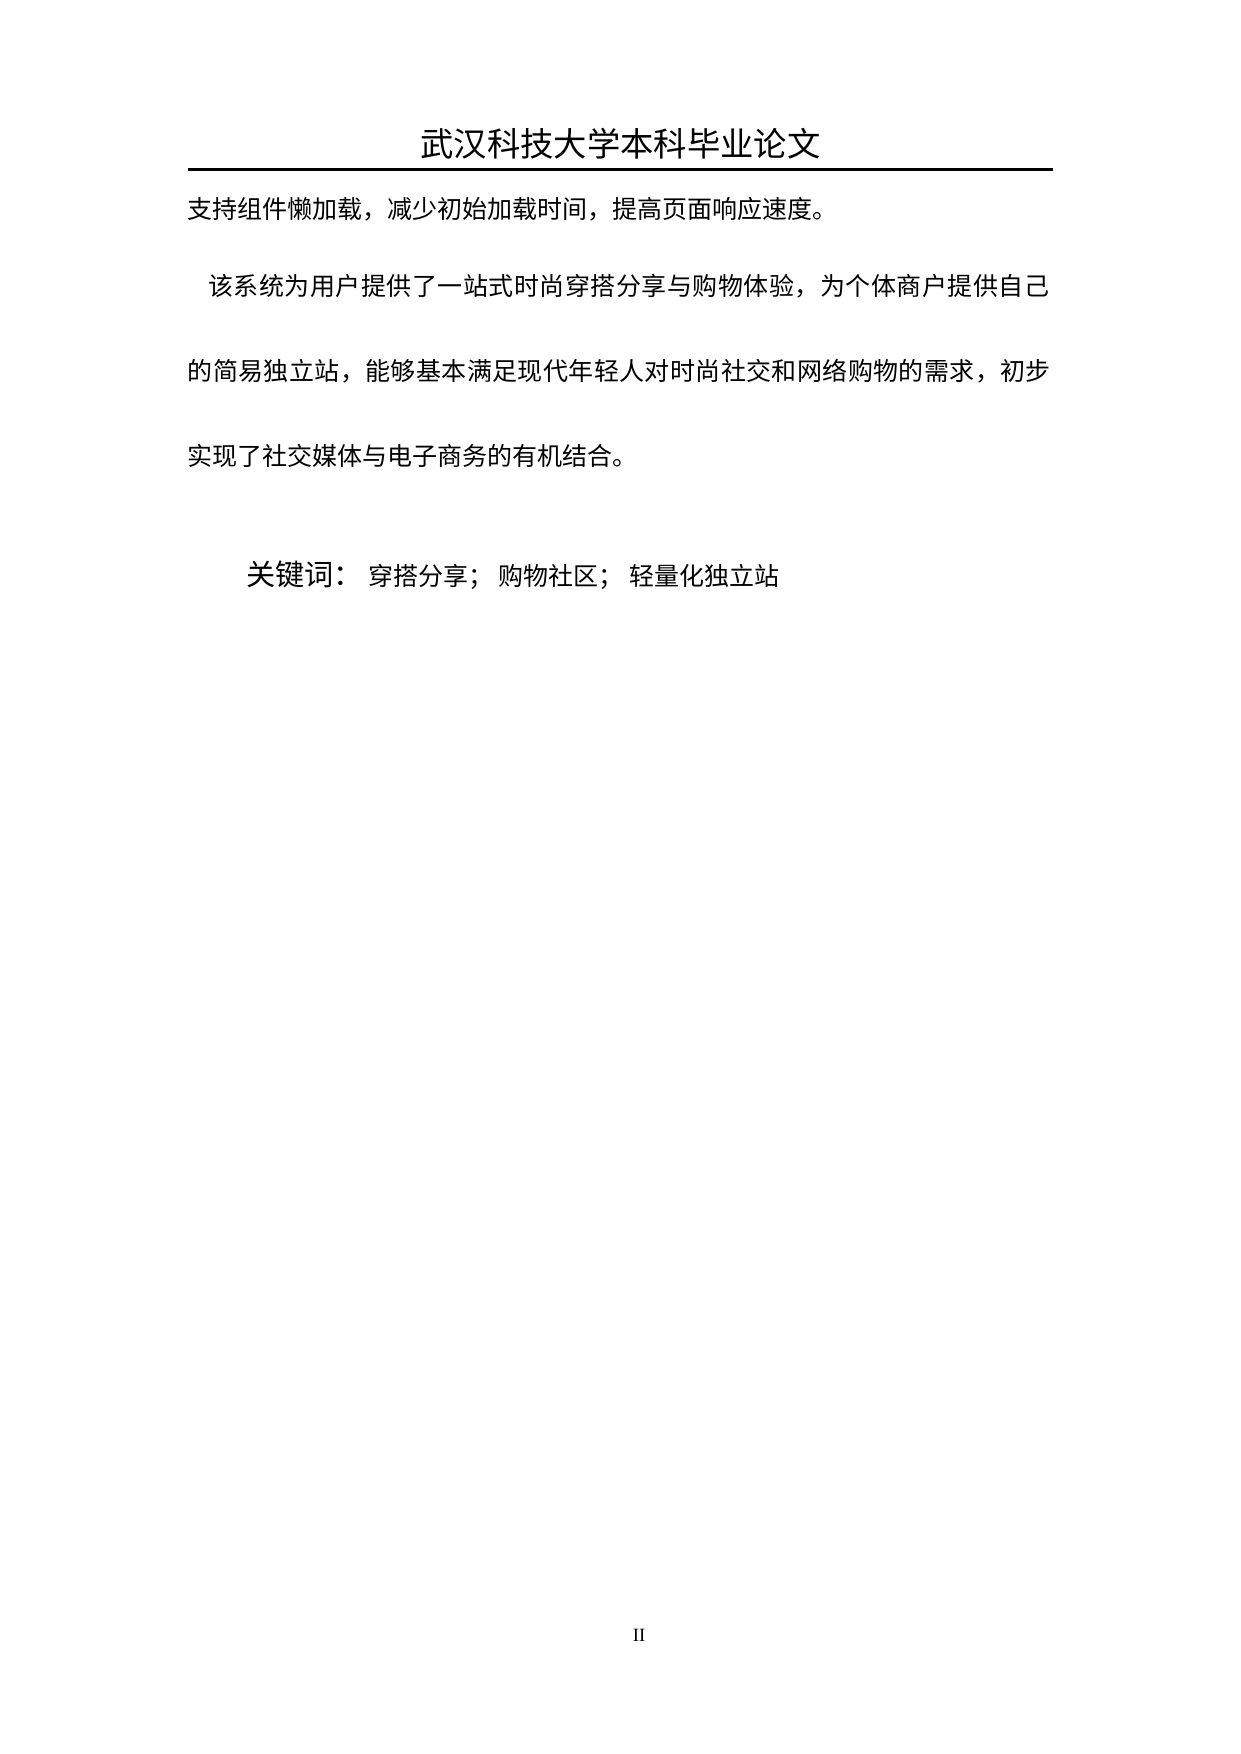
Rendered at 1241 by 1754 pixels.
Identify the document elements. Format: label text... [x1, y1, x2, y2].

text 关键词： 穿搭分享； 购物社区； 轻量化独立站 [187, 539, 1053, 607]
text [187, 174, 1053, 242]
text 该系统为用户提供了一站式时尚穿搭分享与购物体验，为个体商户提供自己的简易独立站，能够基本满足现代年轻人对时尚社交和网络购物的需求，初步实现了社交媒体与电子商务的有机结合。 [187, 251, 1053, 489]
